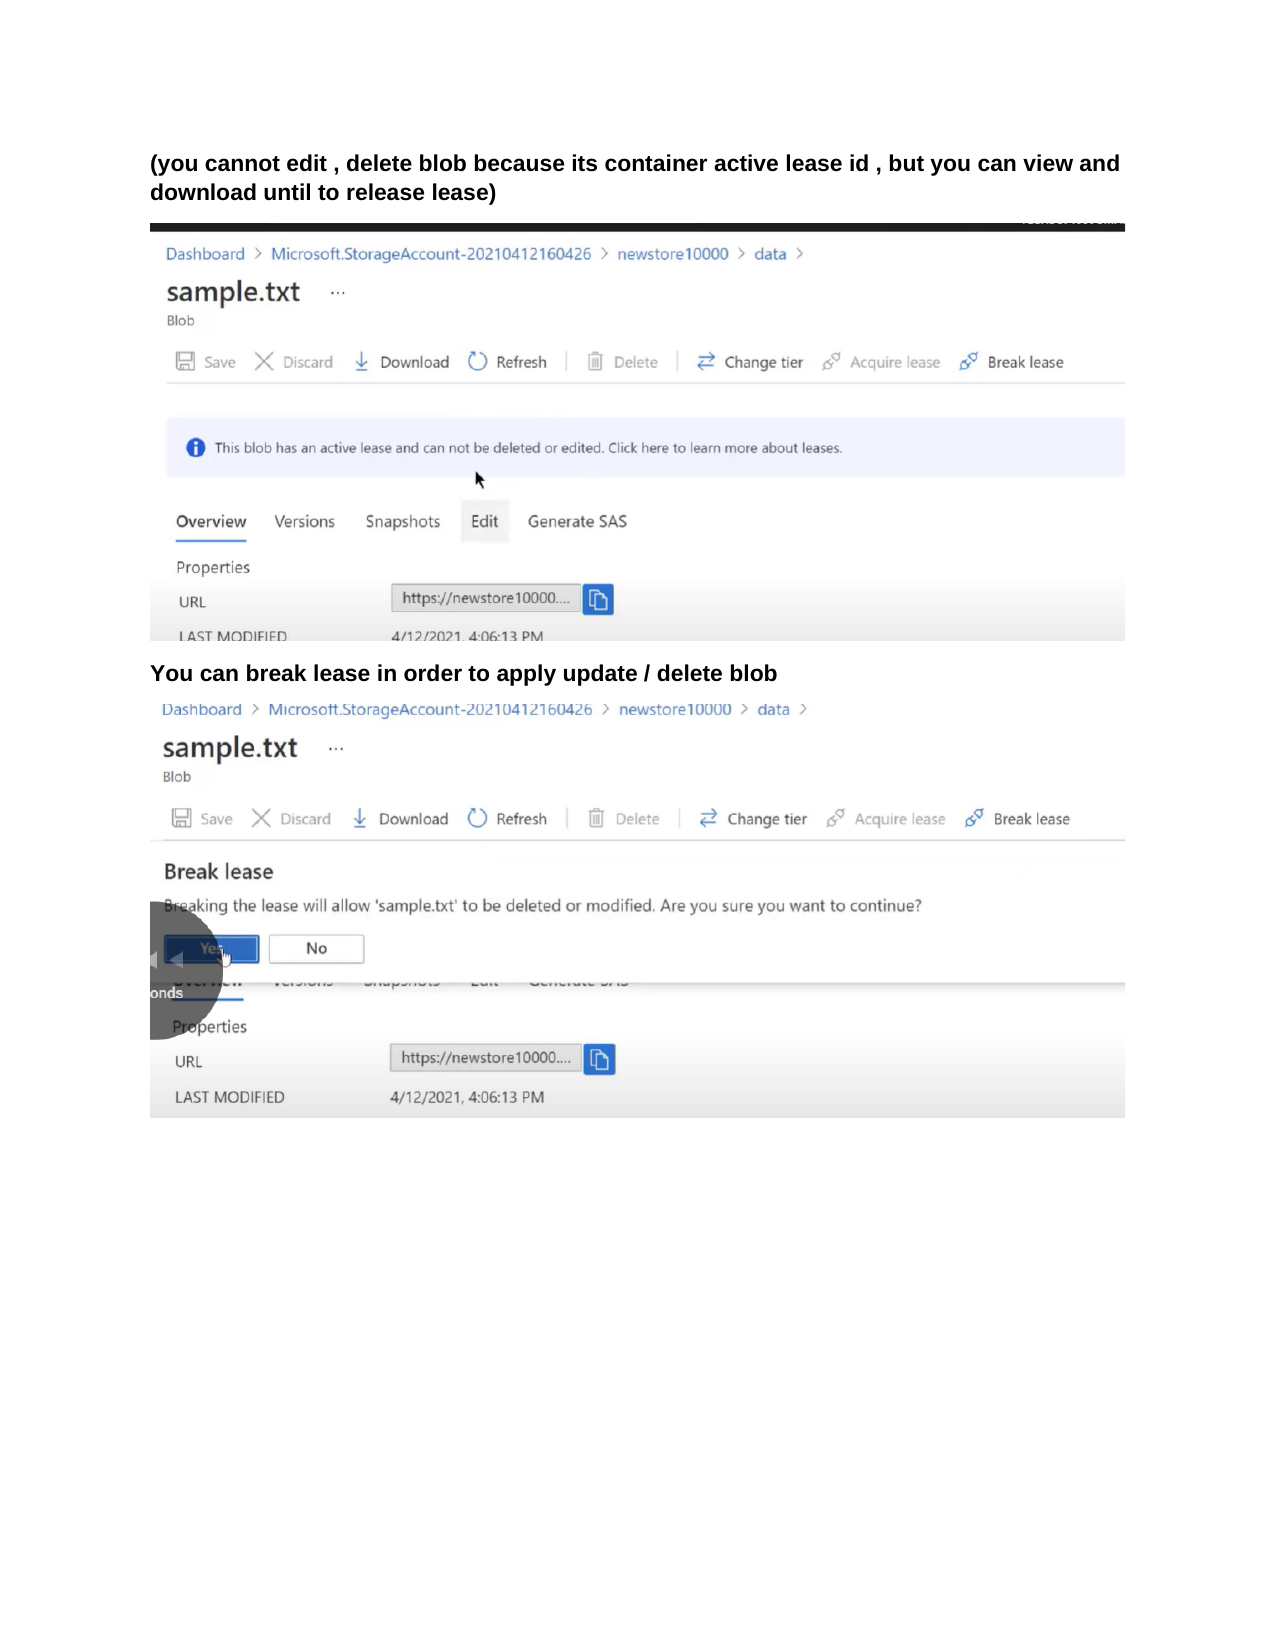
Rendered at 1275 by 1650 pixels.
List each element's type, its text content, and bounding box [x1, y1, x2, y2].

picture [150, 704, 1125, 1118]
text (you cannot edit , delete blob because its container active lease id , but you can view and download until to release lease) [150, 150, 1125, 205]
picture [150, 223, 1125, 641]
text You can break lease in order to apply update / delete blob [150, 659, 1125, 686]
